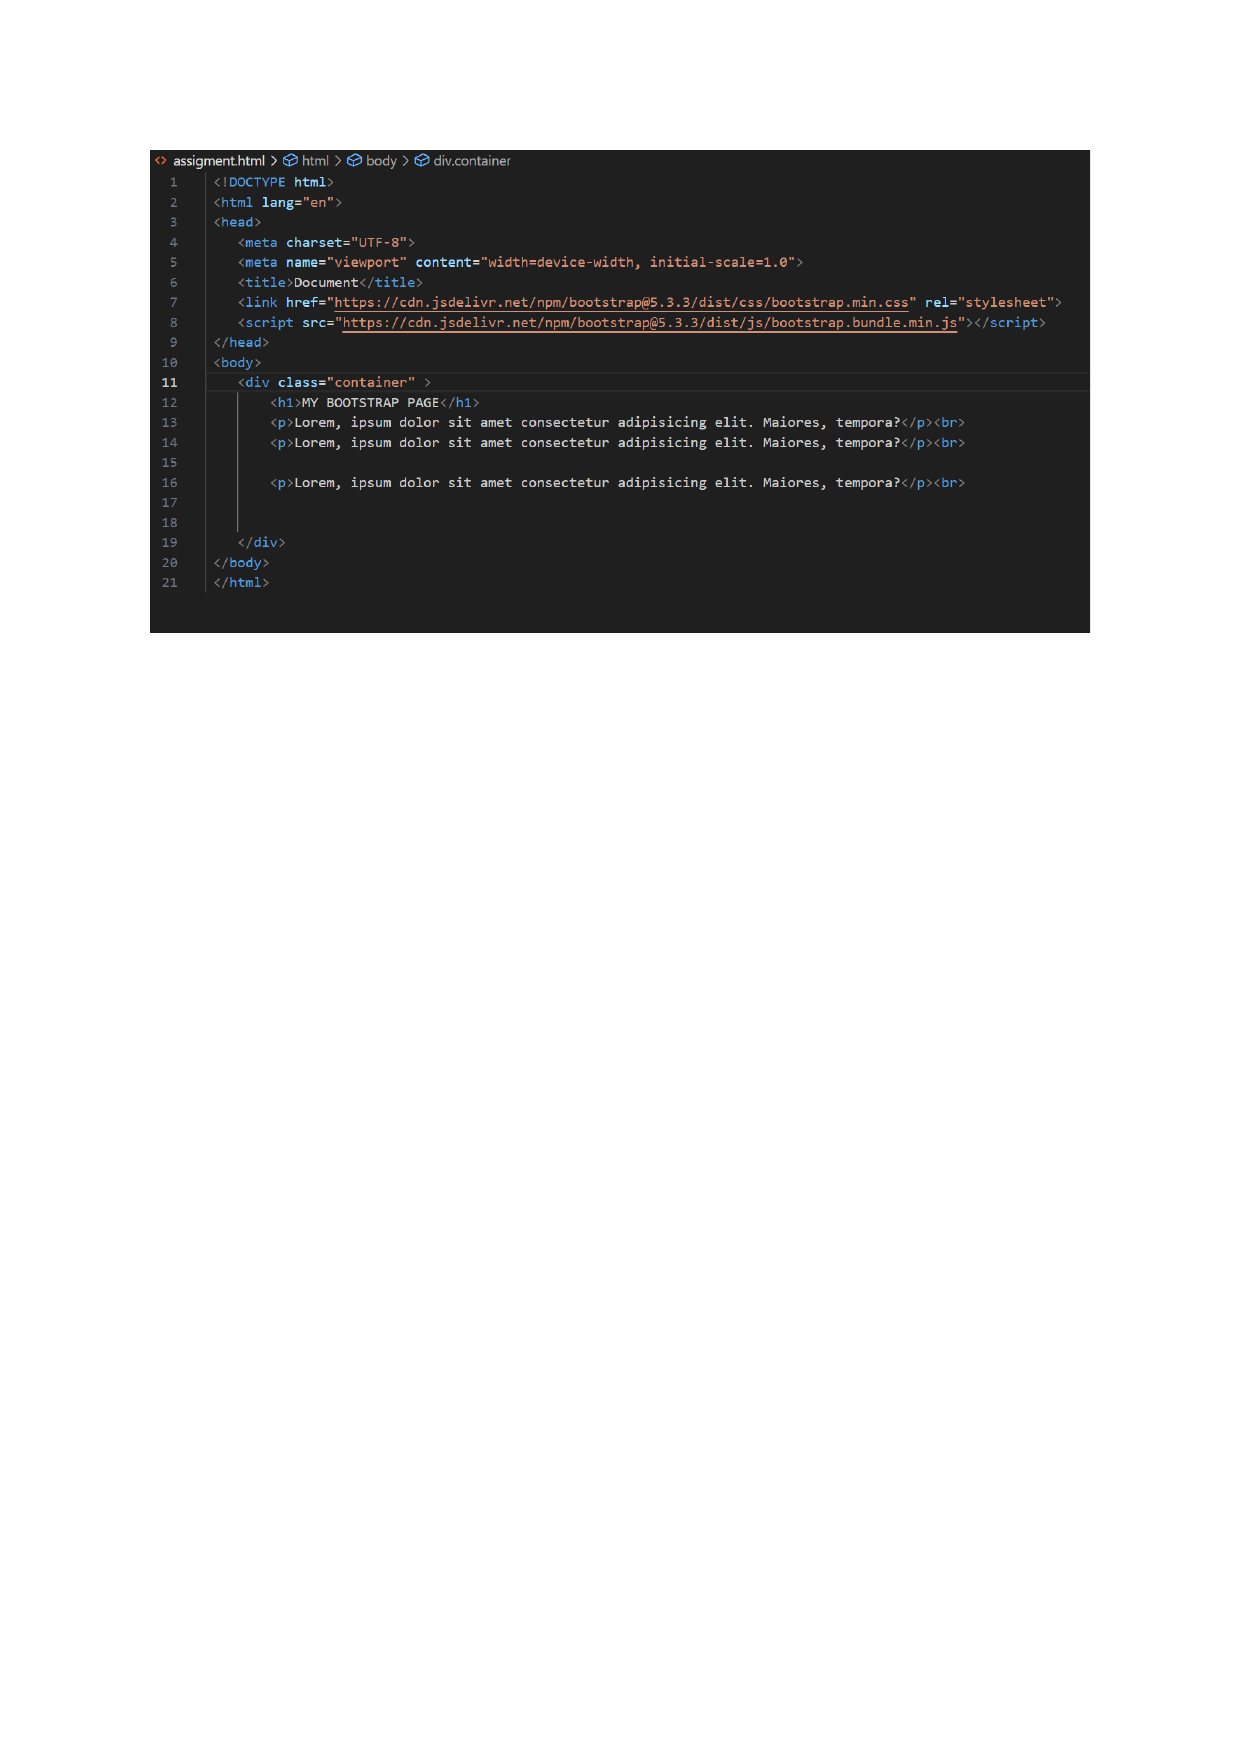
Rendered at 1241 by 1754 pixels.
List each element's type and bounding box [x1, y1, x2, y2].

picture [150, 150, 1091, 633]
